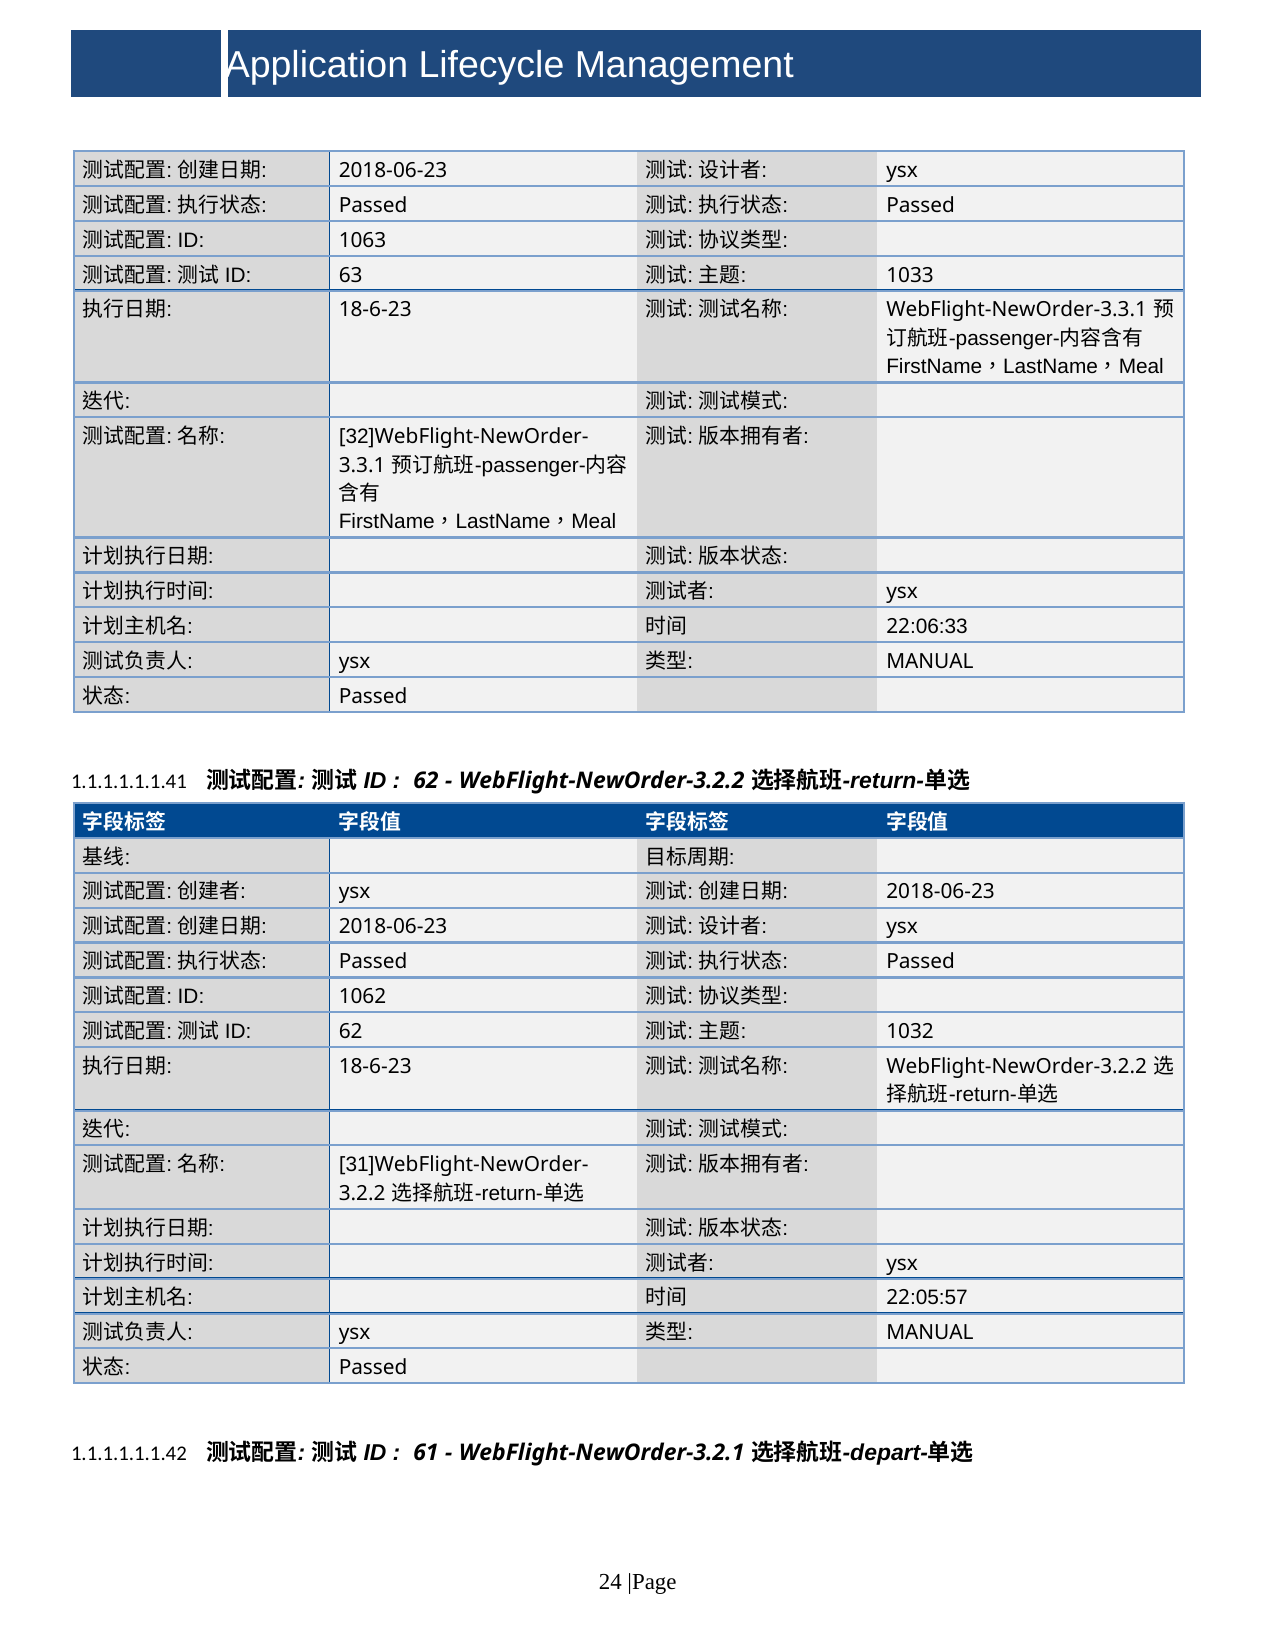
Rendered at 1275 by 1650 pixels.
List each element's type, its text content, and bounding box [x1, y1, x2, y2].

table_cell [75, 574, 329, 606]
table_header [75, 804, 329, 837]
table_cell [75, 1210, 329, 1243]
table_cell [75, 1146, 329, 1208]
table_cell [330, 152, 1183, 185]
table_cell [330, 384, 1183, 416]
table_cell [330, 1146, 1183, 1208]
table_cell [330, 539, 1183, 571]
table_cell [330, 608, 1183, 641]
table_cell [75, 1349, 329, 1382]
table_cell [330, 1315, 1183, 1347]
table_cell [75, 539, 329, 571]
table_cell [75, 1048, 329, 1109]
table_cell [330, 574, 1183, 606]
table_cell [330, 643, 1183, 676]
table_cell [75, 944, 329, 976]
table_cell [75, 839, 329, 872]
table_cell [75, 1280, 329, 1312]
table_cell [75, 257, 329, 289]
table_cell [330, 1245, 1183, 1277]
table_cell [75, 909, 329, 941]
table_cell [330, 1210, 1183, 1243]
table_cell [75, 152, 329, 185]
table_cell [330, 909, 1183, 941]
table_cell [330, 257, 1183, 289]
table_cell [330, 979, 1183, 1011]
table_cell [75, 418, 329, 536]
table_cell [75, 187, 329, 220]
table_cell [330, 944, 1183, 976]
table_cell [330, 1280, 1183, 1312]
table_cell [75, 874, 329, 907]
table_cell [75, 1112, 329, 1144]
subtitle 测试配置: 测试 ID : 62 - WebFlight-NewOrder-3.2.2 选择航班-return-单选 [71, 764, 1204, 796]
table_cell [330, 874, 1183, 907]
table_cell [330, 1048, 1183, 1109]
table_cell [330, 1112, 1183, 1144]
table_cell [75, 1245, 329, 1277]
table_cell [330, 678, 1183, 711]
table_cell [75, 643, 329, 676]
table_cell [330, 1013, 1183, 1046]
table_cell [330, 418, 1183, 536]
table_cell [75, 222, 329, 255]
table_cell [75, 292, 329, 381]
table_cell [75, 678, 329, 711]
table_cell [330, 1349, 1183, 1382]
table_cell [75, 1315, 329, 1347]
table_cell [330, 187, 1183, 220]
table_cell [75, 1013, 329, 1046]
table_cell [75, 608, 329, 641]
subtitle 测试配置: 测试 ID : 61 - WebFlight-NewOrder-3.2.1 选择航班-depart-单选 [71, 1436, 1204, 1467]
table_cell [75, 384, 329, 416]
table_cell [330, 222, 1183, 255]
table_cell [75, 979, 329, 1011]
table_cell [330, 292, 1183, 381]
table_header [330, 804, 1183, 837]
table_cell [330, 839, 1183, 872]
